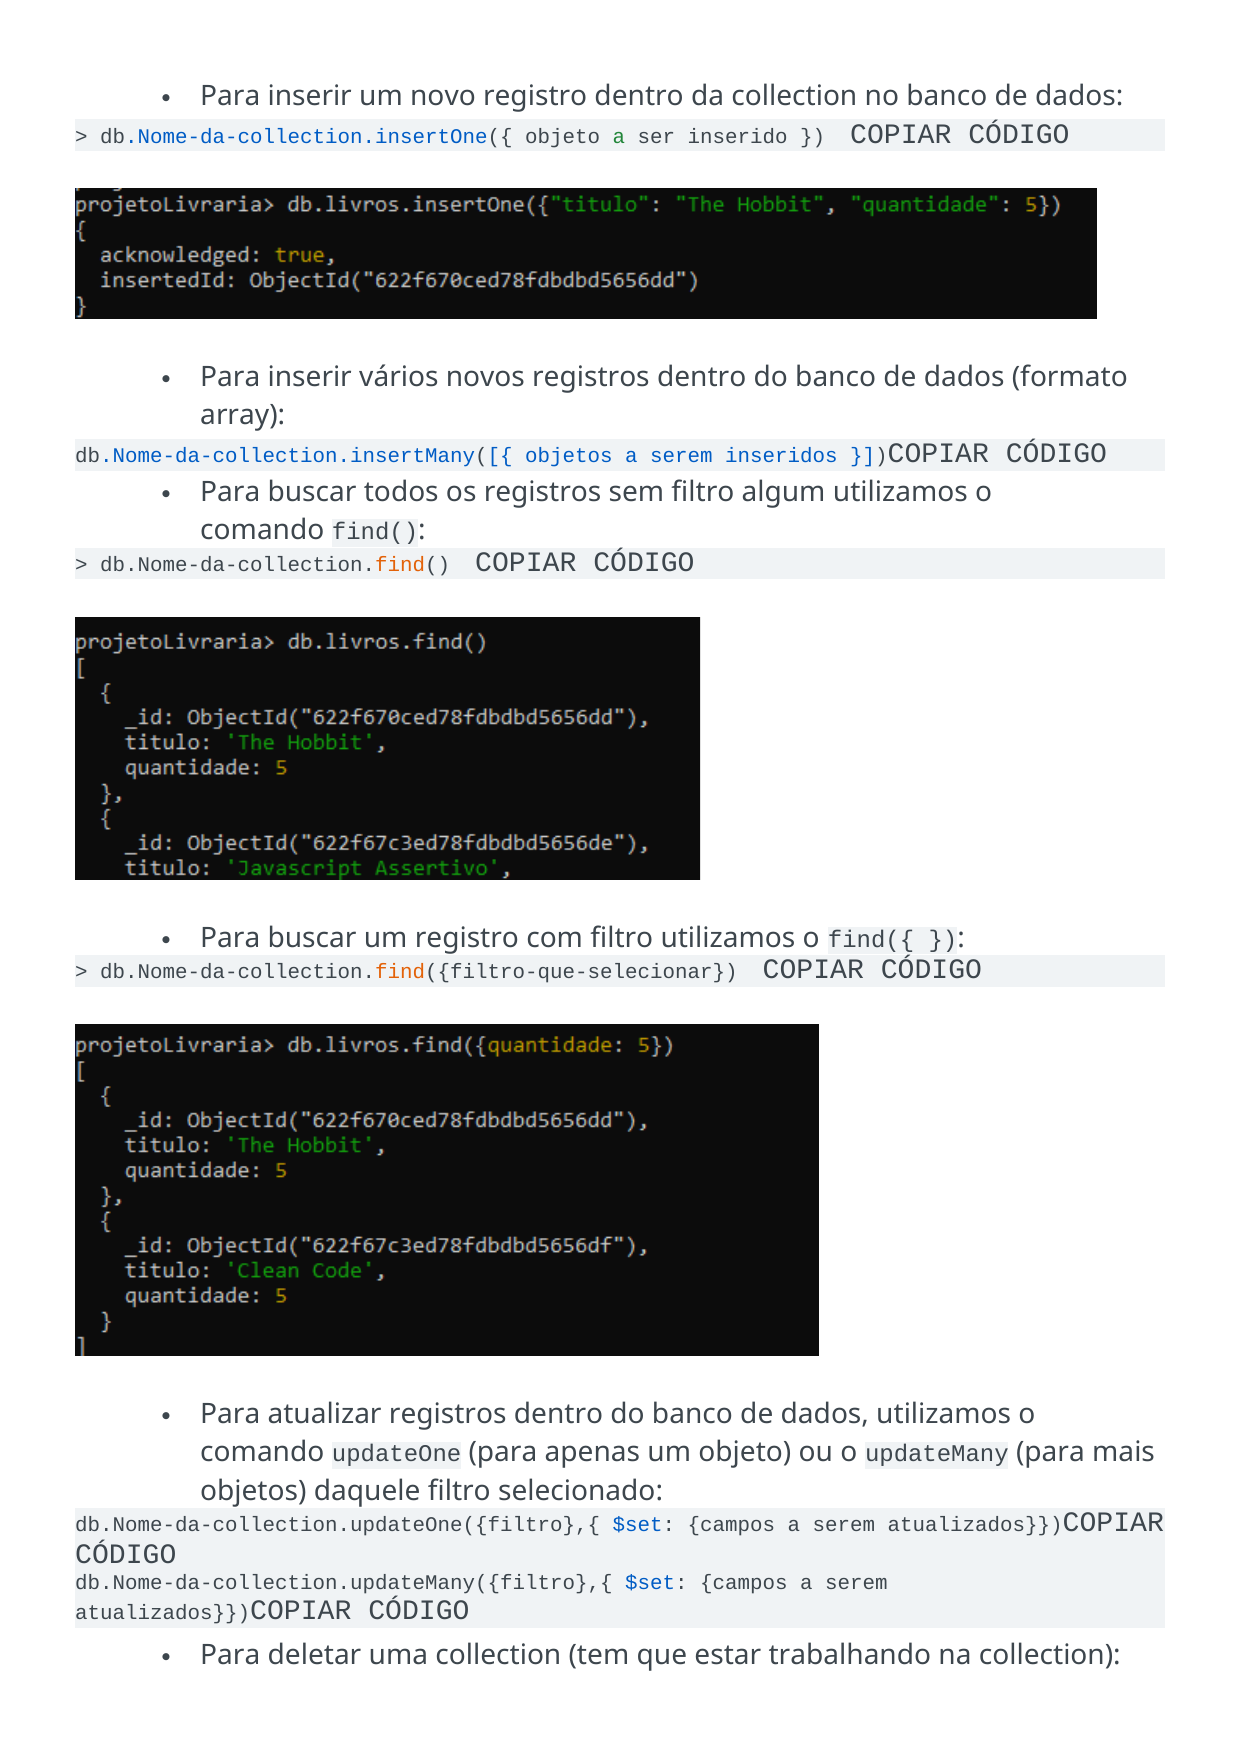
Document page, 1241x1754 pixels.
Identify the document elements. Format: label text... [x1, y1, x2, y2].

text > db.Nome-da-collection.find({filtro-que-selecionar}) COPIAR CÓDIGO [75, 955, 1165, 987]
list Para atualizar registros dentro do banco de dados, utilizamos o comando updateOne (para apenas um objeto) ou o updateMany (para mais objetos) daquele filtro selecionado: [162, 1393, 1165, 1508]
list Para inserir vários novos registros dentro do banco de dados (formato array): [162, 356, 1165, 433]
list Para deletar uma collection (tem que estar trabalhando na collection): [162, 1634, 1165, 1672]
text db.Nome-da-collection.updateMany({filtro},{ $set: {campos a serem atualizados}})COPIAR CÓDIGO [75, 1572, 1165, 1628]
picture [75, 617, 700, 880]
text db.Nome-da-collection.updateOne({filtro},{ $set: {campos a serem atualizados}})COPIAR CÓDIGO [75, 1508, 1165, 1572]
picture [75, 1024, 819, 1356]
text db.Nome-da-collection.insertMany([{ objetos a serem inseridos }])COPIAR CÓDIGO [75, 439, 1165, 471]
list Para inserir um novo registro dentro da collection no banco de dados: [162, 75, 1165, 113]
text > db.Nome-da-collection.find() COPIAR CÓDIGO [75, 548, 1165, 579]
list Para buscar todos os registros sem filtro algum utilizamos o comando find(): [162, 471, 1165, 548]
text > db.Nome-da-collection.insertOne({ objeto a ser inserido }) COPIAR CÓDIGO [75, 119, 1165, 151]
list Para buscar um registro com filtro utilizamos o find({ }): [162, 917, 1165, 955]
picture [75, 188, 1097, 319]
